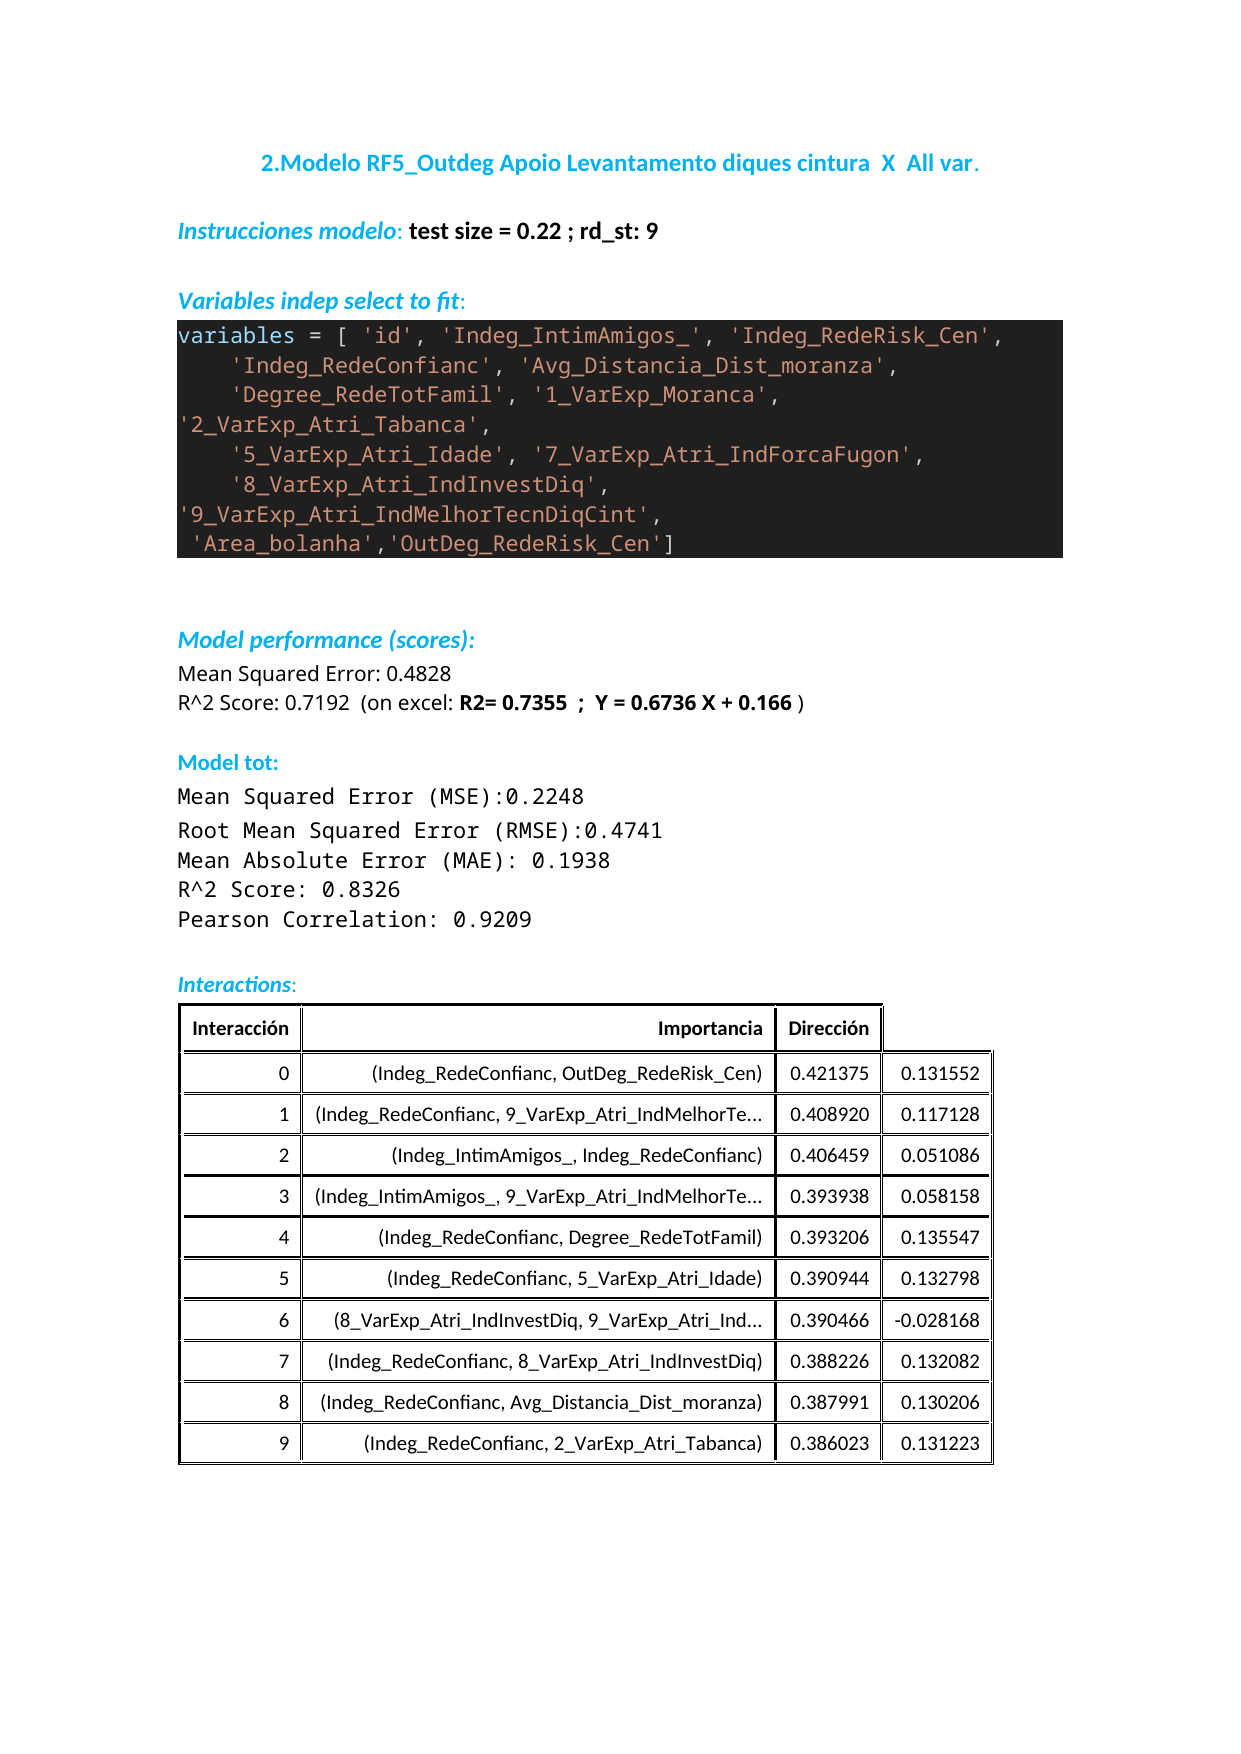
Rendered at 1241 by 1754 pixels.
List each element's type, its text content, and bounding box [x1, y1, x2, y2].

text 'Indeg_RedeConfianc', 'Avg_Distancia_Dist_moranza', [177, 349, 1063, 379]
text Interactions: [177, 971, 1063, 999]
text 'Degree_RedeTotFamil', '1_VarExp_Moranca', '2_VarExp_Atri_Tabanca', [177, 379, 1063, 439]
text Pearson Correlation: 0.9209 [177, 904, 1063, 934]
table_cell 0.390944 [777, 1260, 880, 1297]
table_cell 0.058158 [883, 1174, 991, 1215]
table_cell 9 [180, 1421, 302, 1462]
table_cell 0.130206 [883, 1380, 991, 1421]
text Mean Squared Error: 0.4828 [177, 659, 1063, 688]
table_cell 0.393938 [777, 1177, 880, 1215]
table_cell 0.117128 [882, 1092, 992, 1133]
table_cell 1 [180, 1092, 302, 1133]
table_header Interacción [181, 1006, 302, 1050]
table_cell 0.421375 [777, 1054, 880, 1092]
text '5_VarExp_Atri_Idade', '7_VarExp_Atri_IndForcaFugon', [177, 439, 1063, 469]
table_cell (8_VarExp_Atri_IndInvestDiq, 9_VarExp_Atri_Ind... [303, 1301, 774, 1338]
table_cell (Indeg_RedeConfianc, 2_VarExp_Atri_Tabanca) [302, 1424, 775, 1462]
table_cell 5 [181, 1256, 300, 1297]
table_header Dirección [775, 1006, 882, 1050]
table_cell 2 [180, 1133, 302, 1174]
table_cell 0.388226 [777, 1342, 880, 1379]
table_cell (Indeg_RedeConfianc, 8_VarExp_Atri_IndInvestDiq) [303, 1342, 774, 1379]
text '8_VarExp_Atri_IndInvestDiq', '9_VarExp_Atri_IndMelhorTecnDiqCint', [177, 469, 1063, 528]
text Model performance (scores): [177, 624, 1063, 655]
table_cell 0.132082 [883, 1339, 991, 1379]
table_cell 0.393206 [777, 1218, 880, 1256]
table_cell 3 [181, 1174, 300, 1215]
text Mean Absolute Error (MAE): 0.1938 [177, 845, 1063, 874]
text 2.Modelo RF5_Outdeg Apoio Levantamento diques cintura X All var. [177, 148, 1063, 178]
table_cell 0.135547 [883, 1215, 991, 1256]
table_cell (Indeg_RedeConfianc, 5_VarExp_Atri_Idade) [303, 1260, 774, 1297]
table_cell 0 [181, 1050, 300, 1092]
table_cell 0.131223 [882, 1421, 992, 1462]
table_cell 0.386023 [775, 1424, 882, 1462]
table_cell 0.406459 [777, 1136, 880, 1174]
text Instrucciones modelo: test size = 0.22 ; rd_st: 9 [177, 215, 1063, 245]
table_cell (Indeg_RedeConfianc, Degree_RedeTotFamil) [303, 1218, 774, 1256]
table_cell 0.390466 [777, 1301, 880, 1338]
table_cell 0.131552 [882, 1050, 992, 1092]
table_cell 0.408920 [777, 1095, 880, 1133]
table_cell (Indeg_RedeConfianc, Avg_Distancia_Dist_moranza) [303, 1383, 774, 1421]
table_cell (Indeg_IntimAmigos_, Indeg_RedeConfianc) [303, 1136, 774, 1174]
table_cell (Indeg_RedeConfianc, OutDeg_RedeRisk_Cen) [303, 1054, 774, 1092]
table_cell 8 [181, 1380, 300, 1421]
text Mean Squared Error (MSE):0.2248 [177, 781, 1063, 811]
table_cell 4 [181, 1215, 300, 1256]
table_cell 0.387991 [777, 1383, 880, 1421]
text variables = [ 'id', 'Indeg_IntimAmigos_', 'Indeg_RedeRisk_Cen', [177, 320, 1063, 349]
table_cell 6 [181, 1297, 300, 1338]
text Root Mean Squared Error (RMSE):0.4741 [177, 815, 1063, 845]
table_cell (Indeg_IntimAmigos_, 9_VarExp_Atri_IndMelhorTe... [303, 1177, 774, 1215]
text 'Area_bolanha','OutDeg_RedeRisk_Cen'] [177, 528, 1063, 558]
text Variables indep select to fit: [177, 285, 1063, 315]
table_cell 0.132798 [883, 1256, 991, 1297]
table_header Importancia [302, 1006, 775, 1050]
text R^2 Score: 0.7192 (on excel: R2= 0.7355 ; Y = 0.6736 X + 0.166 ) [177, 688, 1063, 716]
table_cell -0.028168 [883, 1297, 991, 1338]
table_cell 0.051086 [882, 1133, 992, 1174]
table_cell 7 [181, 1339, 300, 1379]
text Model tot: [177, 748, 1063, 777]
table_cell (Indeg_RedeConfianc, 9_VarExp_Atri_IndMelhorTe... [303, 1095, 774, 1133]
text R^2 Score: 0.8326 [177, 874, 1063, 904]
